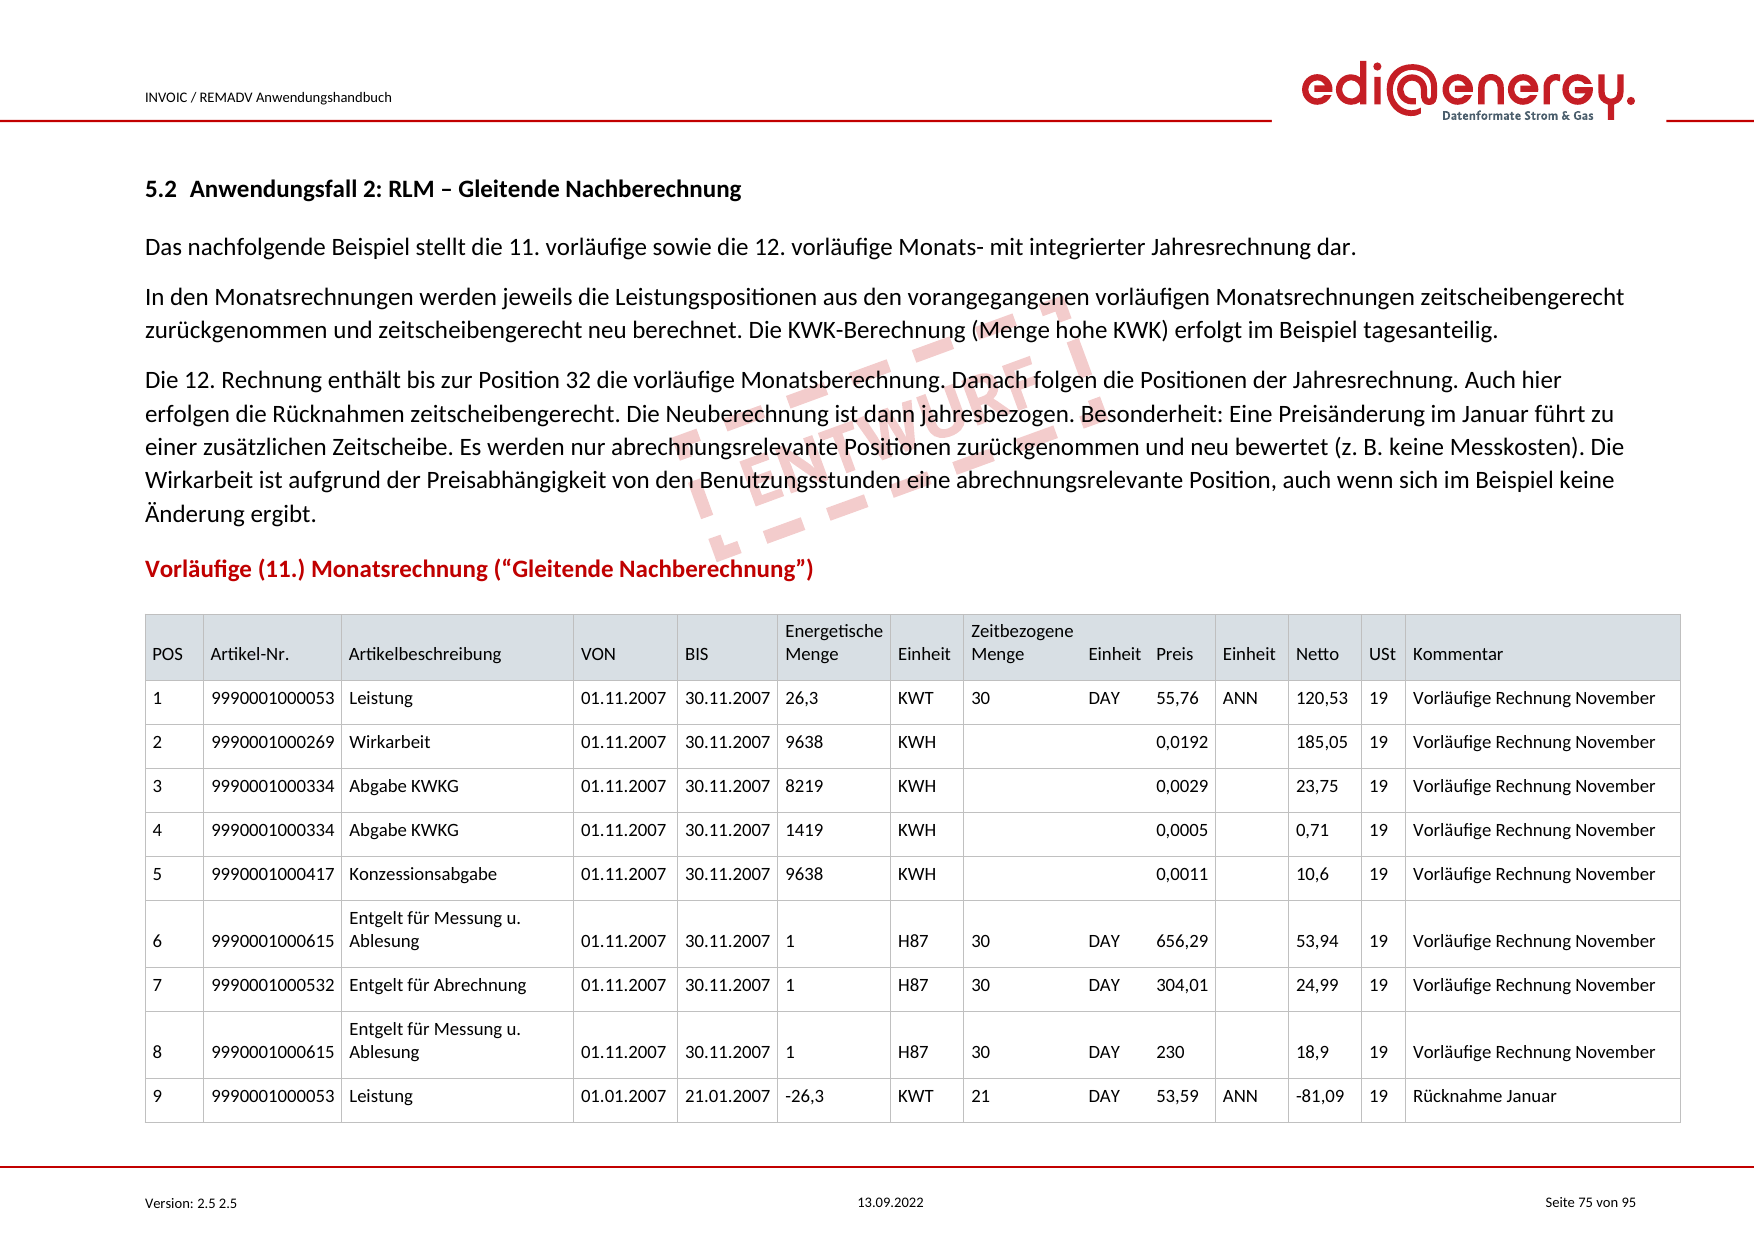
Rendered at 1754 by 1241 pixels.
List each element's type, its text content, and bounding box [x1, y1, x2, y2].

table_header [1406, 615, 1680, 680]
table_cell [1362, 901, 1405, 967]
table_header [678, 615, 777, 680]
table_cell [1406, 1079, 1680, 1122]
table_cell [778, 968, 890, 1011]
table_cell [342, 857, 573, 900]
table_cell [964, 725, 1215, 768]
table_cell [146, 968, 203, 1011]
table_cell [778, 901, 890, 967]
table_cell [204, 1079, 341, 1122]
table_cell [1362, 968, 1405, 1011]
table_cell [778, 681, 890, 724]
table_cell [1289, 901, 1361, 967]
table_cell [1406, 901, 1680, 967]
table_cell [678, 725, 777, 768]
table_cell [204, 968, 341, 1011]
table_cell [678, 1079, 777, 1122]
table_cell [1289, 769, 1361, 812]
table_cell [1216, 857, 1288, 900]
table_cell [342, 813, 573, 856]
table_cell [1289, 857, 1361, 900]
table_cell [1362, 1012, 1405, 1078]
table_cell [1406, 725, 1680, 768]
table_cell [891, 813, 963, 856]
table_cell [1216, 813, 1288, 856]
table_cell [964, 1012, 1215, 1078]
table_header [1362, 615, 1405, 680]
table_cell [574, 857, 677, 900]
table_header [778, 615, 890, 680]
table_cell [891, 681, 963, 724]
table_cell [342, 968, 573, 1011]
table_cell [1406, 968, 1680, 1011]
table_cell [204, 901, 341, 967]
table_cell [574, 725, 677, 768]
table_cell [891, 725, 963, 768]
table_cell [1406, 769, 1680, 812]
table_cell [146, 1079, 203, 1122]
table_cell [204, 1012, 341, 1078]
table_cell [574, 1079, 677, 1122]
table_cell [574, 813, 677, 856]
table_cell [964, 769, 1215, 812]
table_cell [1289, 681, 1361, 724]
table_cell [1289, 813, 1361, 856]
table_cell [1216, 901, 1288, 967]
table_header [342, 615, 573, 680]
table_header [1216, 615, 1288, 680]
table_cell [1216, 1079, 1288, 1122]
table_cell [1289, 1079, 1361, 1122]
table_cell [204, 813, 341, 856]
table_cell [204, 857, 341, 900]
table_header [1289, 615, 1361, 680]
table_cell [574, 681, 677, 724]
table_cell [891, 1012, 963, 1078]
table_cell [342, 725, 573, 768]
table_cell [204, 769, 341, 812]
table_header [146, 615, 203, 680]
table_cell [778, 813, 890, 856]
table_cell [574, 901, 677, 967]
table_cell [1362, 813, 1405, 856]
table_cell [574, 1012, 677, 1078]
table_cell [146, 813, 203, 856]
text Vorläufige (11.) Monatsrechnung (“Gleitende Nachberechnung”) [145, 553, 1636, 584]
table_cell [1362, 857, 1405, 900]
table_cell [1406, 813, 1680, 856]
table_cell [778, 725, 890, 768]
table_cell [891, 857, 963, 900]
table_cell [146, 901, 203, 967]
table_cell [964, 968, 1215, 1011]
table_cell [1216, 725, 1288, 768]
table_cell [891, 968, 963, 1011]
text Die 12. Rechnung enthält bis zur Position 32 die vorläufige Monatsberechnung. Danach folgen die Positionen der Jahresrechnung. Auch hier erfolgen die Rücknahmen zeitscheibengerecht. Die Neuberechnung ist dann jahresbezogen. Besonderheit: Eine Preisänderung im Januar führt zu einer zusätzlichen Zeitscheibe. Es werden nur abrechnungsrelevante Positionen zurückgenommen und neu bewertet (z. B. keine Messkosten). Die Wirkarbeit ist aufgrund der Preisabhängigkeit von den Benutzungsstunden eine abrechnungsrelevante Position, auch wenn sich im Beispiel keine Änderung ergibt. [145, 362, 1636, 528]
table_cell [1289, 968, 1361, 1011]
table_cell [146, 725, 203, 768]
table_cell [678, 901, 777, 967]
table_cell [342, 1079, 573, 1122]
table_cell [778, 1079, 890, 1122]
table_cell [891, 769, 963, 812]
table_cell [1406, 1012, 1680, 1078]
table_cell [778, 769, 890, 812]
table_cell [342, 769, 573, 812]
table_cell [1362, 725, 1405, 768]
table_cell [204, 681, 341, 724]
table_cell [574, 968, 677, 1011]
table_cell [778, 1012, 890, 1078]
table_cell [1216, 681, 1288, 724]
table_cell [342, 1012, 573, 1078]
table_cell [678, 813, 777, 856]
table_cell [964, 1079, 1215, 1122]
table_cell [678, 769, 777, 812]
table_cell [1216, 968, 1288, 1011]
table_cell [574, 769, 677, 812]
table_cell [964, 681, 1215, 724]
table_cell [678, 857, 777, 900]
text Das nachfolgende Beispiel stellt die 11. vorläufige sowie die 12. vorläufige Monats- mit integrierter Jahresrechnung dar. [145, 228, 1636, 262]
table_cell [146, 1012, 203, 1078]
subtitle Anwendungsfall 2: RLM – Gleitende Nachberechnung [145, 173, 1636, 203]
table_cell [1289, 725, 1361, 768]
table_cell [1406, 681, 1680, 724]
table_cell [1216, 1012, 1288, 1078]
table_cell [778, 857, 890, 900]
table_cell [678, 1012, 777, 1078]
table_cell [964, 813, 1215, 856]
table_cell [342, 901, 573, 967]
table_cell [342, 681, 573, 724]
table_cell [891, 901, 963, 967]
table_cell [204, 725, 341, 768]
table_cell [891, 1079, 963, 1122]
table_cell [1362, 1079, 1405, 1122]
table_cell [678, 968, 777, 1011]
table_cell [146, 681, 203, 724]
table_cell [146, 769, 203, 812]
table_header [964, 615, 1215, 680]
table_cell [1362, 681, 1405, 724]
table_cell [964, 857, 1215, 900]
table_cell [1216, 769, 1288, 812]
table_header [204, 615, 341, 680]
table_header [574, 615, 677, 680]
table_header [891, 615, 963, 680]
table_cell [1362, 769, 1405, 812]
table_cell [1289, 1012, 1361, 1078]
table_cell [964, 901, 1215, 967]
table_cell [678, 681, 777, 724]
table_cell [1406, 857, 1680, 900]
text In den Monatsrechnungen werden jeweils die Leistungspositionen aus den vorangegangenen vorläufigen Monatsrechnungen zeitscheibengerecht zurückgenommen und zeitscheibengerecht neu berechnet. Die KWK-Berechnung (Menge hohe KWK) erfolgt im Beispiel tagesanteilig. [145, 278, 1636, 345]
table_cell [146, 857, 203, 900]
